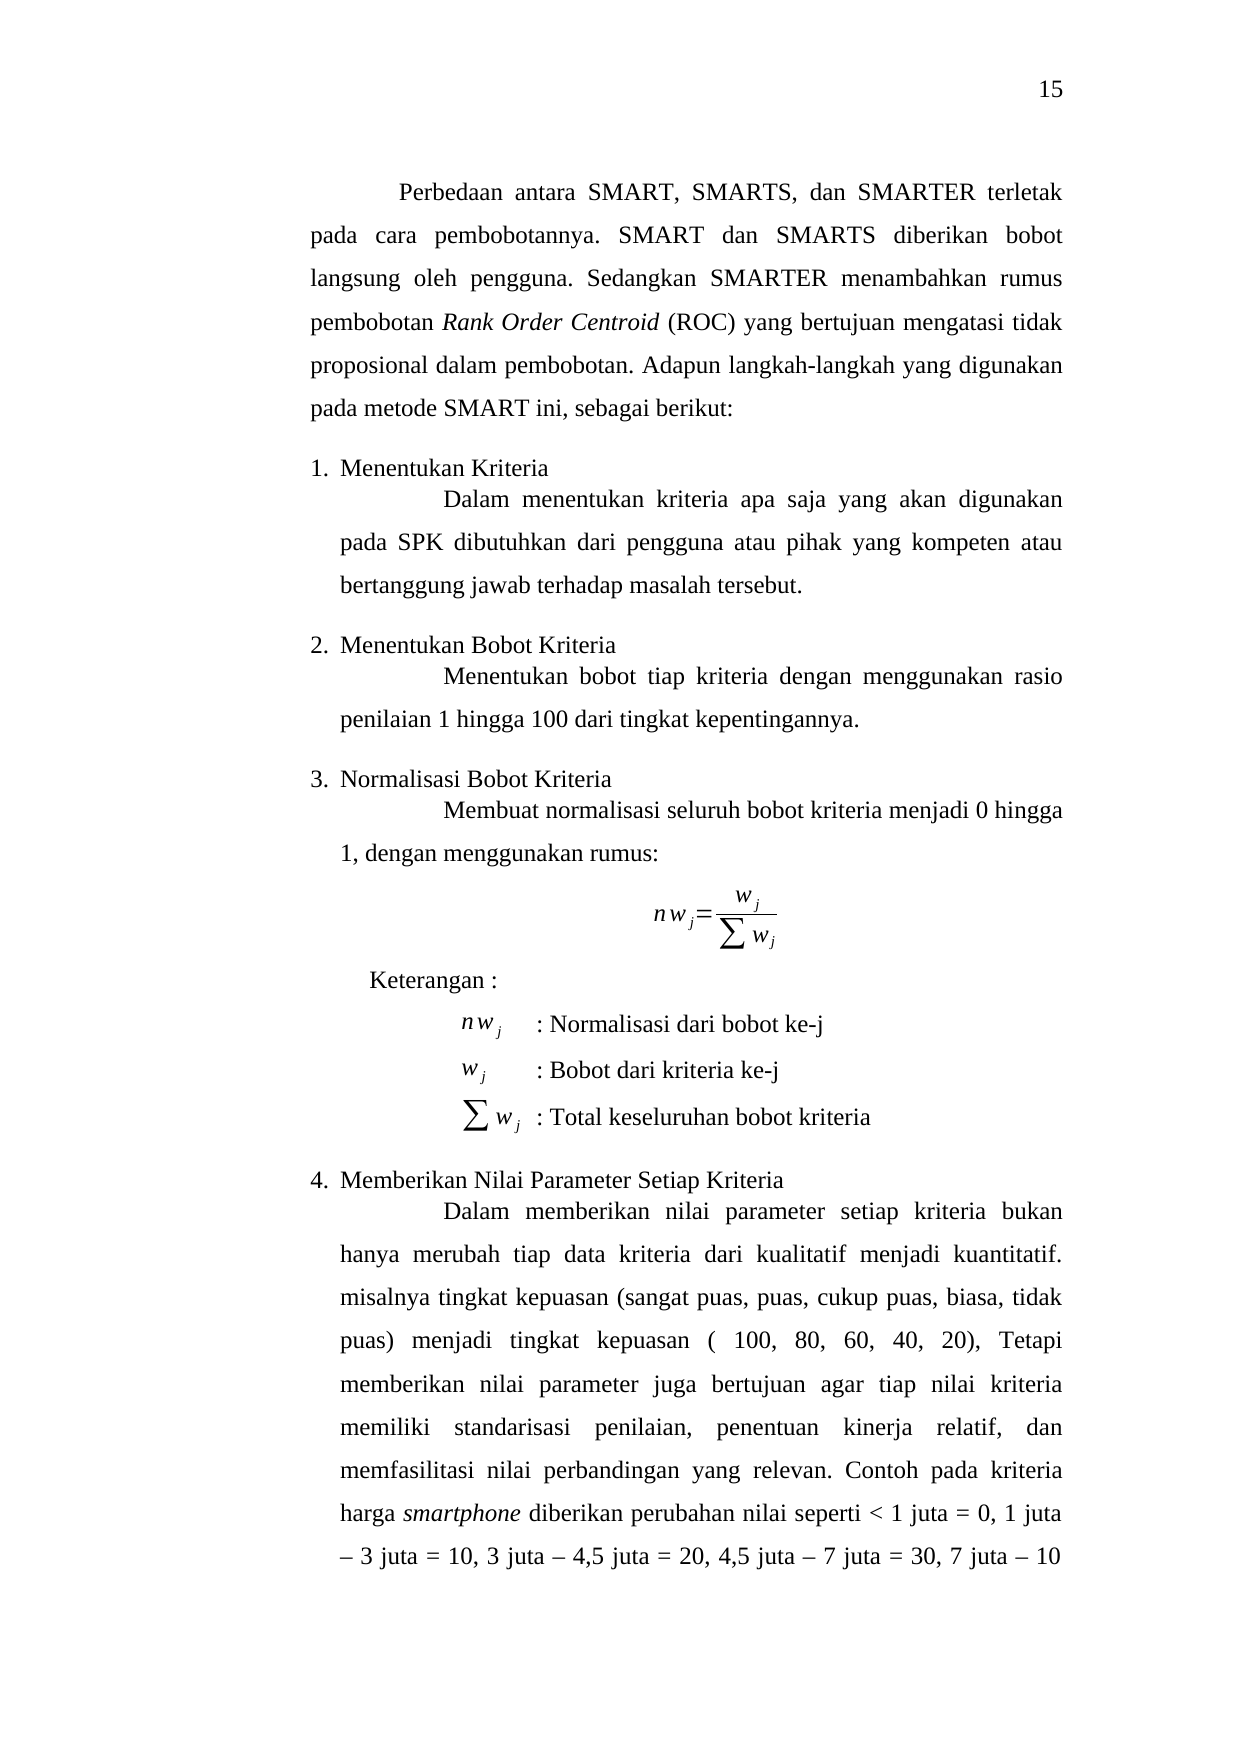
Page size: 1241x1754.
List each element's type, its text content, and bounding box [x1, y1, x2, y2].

list Dalam menentukan kriteria apa saja yang akan digunakan pada SPK dibutuhkan dari pengguna atau pihak yang kompeten atau bertanggung jawab terhadap masalah tersebut. [340, 484, 1063, 599]
list Membuat normalisasi seluruh bobot kriteria menjadi 0 hingga 1, dengan menggunakan rumus: [340, 795, 1063, 867]
list Keterangan : [369, 965, 1063, 994]
subtitle Memberikan Nilai Parameter Setiap Kriteria [310, 1165, 1063, 1194]
subtitle Menentukan Kriteria [310, 453, 1063, 481]
list : Bobot dari kriteria ke-j [369, 1054, 1063, 1085]
subtitle Normalisasi Bobot Kriteria [310, 764, 1063, 792]
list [340, 1196, 1063, 1570]
list : Normalisasi dari bobot ke-j [369, 1008, 1063, 1039]
list Menentukan bobot tiap kriteria dengan menggunakan rasio penilaian 1 hingga 100 dari tingkat kepentingannya. [340, 661, 1063, 733]
list : Total keseluruhan bobot kriteria [369, 1099, 1063, 1134]
subtitle Menentukan Bobot Kriteria [310, 630, 1063, 658]
list Perbedaan antara SMART, SMARTS, dan SMARTER terletak pada cara pembobotannya. SMART dan SMARTS diberikan bobot langsung oleh pengguna. Sedangkan SMARTER menambahkan rumus pembobotan Rank Order Centroid (ROC) yang bertujuan mengatasi tidak proposional dalam pembobotan. Adapun langkah-langkah yang digunakan pada metode SMART ini, sebagai berikut: [310, 177, 1063, 422]
